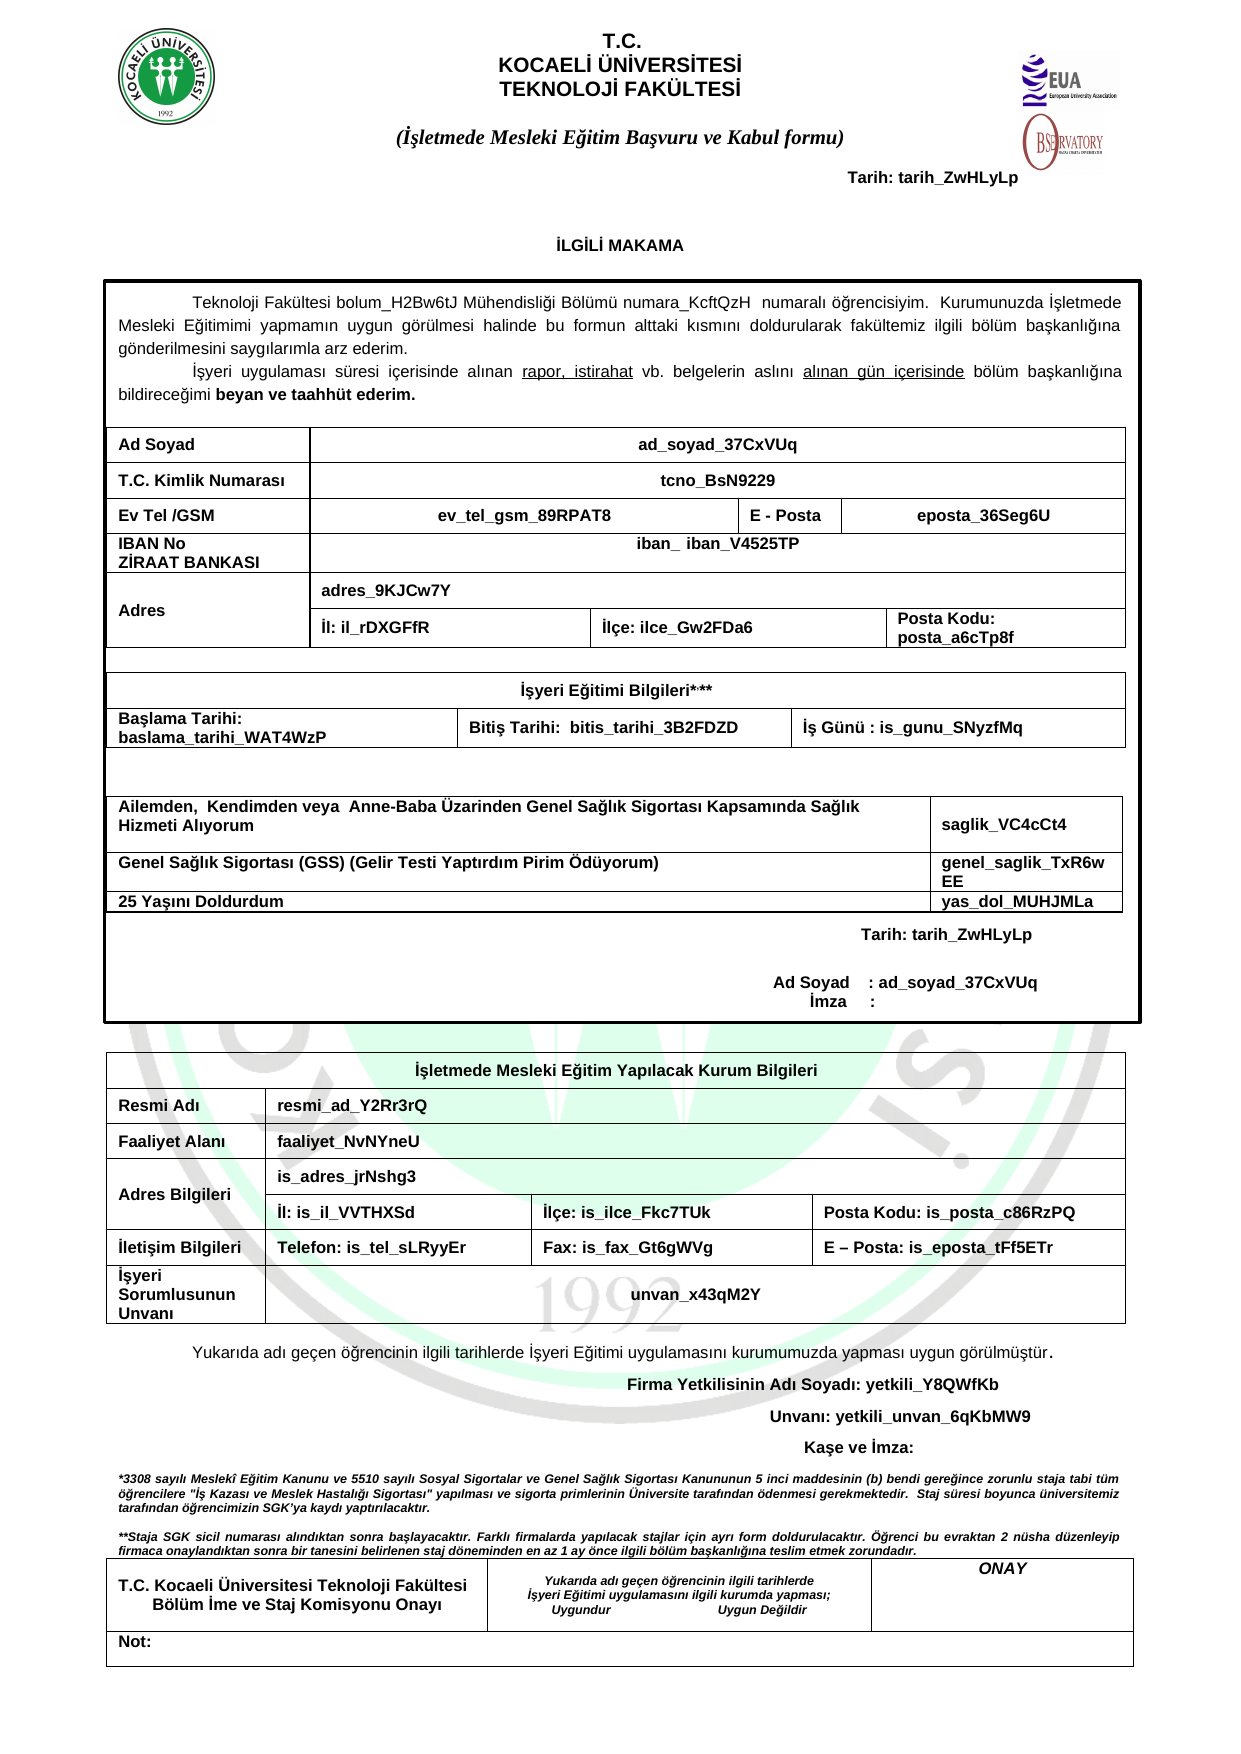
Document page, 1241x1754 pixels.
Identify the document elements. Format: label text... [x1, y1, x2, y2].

table_cell unvan_x43qM2Y [266, 1266, 1125, 1323]
table_header Yukarıda adı geçen öğrencinin ilgili tarihlerde İşyeri Eğitimi uygulamasını ilgili kurumda yapması; Uygundur Uygun Değildir [488, 1559, 871, 1631]
table_header ad_soyad_37CxVUq [311, 428, 1125, 462]
table_cell eposta_36Seg6U [842, 499, 1125, 533]
table_cell Resmi Adı [107, 1089, 265, 1123]
table_cell İşyeri Sorumlusunun Unvanı [107, 1266, 265, 1323]
text Yukarıda adı geçen öğrencinin ilgili tarihlerde İşyeri Eğitimi uygulamasını kurumumuzda yapması uygun görülmüştür. [118, 1338, 1122, 1362]
table_cell ev_tel_gsm_89RPAT8 [311, 499, 738, 533]
table_header İşletmede Mesleki Eğitim Yapılacak Kurum Bilgileri [107, 1053, 1125, 1087]
table_header ONAY [872, 1559, 1133, 1631]
table_cell iban_ iban_V4525TP [311, 534, 1125, 572]
table_cell Telefon: is_tel_sLRyyEr [266, 1230, 531, 1264]
table_cell İl: il_rDXGFfR [311, 609, 590, 647]
picture [1018, 49, 1121, 168]
table_cell E – Posta: is_eposta_tFf5ETr [813, 1230, 1125, 1264]
text Ad Soyad : ad_soyad_37CxVUq [118, 972, 1122, 992]
text Tarih: tarih_ZwHLyLp [118, 924, 1122, 944]
table_cell İl: is_il_VVTHXSd [266, 1195, 531, 1229]
table_cell yas_dol_MUHJMLa [931, 892, 1122, 911]
table_cell Adres Bilgileri [107, 1159, 265, 1229]
table_cell İletişim Bilgileri [107, 1230, 265, 1264]
table_cell resmi_ad_Y2Rr3rQ [266, 1089, 1125, 1123]
text Unvanı: yetkili_unvan_6qKbMW9 [118, 1407, 1122, 1426]
text İmza : [782, 992, 1122, 1011]
table_cell adres_9KJCw7Y [311, 573, 1125, 608]
table_cell İş Günü : is_gunu_SNyzfMq [792, 709, 1125, 747]
table_header saglik_VC4cCt4 [931, 797, 1122, 852]
table_header İşyeri Eğitimi Bilgileri*,** [107, 673, 1125, 707]
table_cell Posta Kodu: posta_a6cTp8f [887, 609, 1125, 647]
text Kaşe ve İmza: [118, 1438, 1122, 1457]
table_cell Adres [107, 573, 309, 647]
table_cell Not: [107, 1632, 1133, 1666]
table_cell Ev Tel /GSM [107, 499, 309, 533]
picture [118, 28, 215, 125]
table_cell Faaliyet Alanı [107, 1124, 265, 1158]
table_cell İlçe: ilce_Gw2FDa6 [591, 609, 886, 647]
table_cell Bitiş Tarihi: bitis_tarihi_3B2FDZD [458, 709, 791, 747]
table_cell genel_saglik_TxR6wEE [931, 853, 1122, 891]
table_cell İlçe: is_ilce_Fkc7TUk [532, 1195, 812, 1229]
table_header Ad Soyad [107, 428, 309, 462]
table_cell IBAN No ZİRAAT BANKASI [107, 534, 309, 572]
table_header T.C. Kocaeli Üniversitesi Teknoloji Fakültesi Bölüm İme ve Staj Komisyonu Onayı [107, 1559, 487, 1631]
table_cell E - Posta [739, 499, 841, 533]
text Firma Yetkilisinin Adı Soyadı: yetkili_Y8QWfKb [118, 1375, 1122, 1394]
text **Staja SGK sicil numarası alındıktan sonra başlayacaktır. Farklı firmalarda yapılacak stajlar için ayrı form doldurulacaktır. Öğrenci bu evraktan 2 nüsha düzenleyip firmaca onaylandıktan sonra bir tanesini belirlenen staj döneminden en az 1 ay önce ilgili bölüm başkanlığına teslim etmek zorundadır. [118, 1529, 1122, 1558]
text Teknoloji Fakültesi bolum_H2Bw6tJ Mühendisliği Bölümü numara_KcftQzH numaralı öğrencisiyim. Kurumunuzda İşletmede Mesleki Eğitimimi yapmamın uygun görülmesi halinde bu formun alttaki kısmını doldurularak fakültemiz ilgili bölüm başkanlığına gönderilmesini saygılarımla arz ederim. [118, 293, 1122, 358]
table_cell T.C. Kimlik Numarası [107, 463, 309, 497]
table_cell Başlama Tarihi: baslama_tarihi_WAT4WzP [107, 709, 457, 747]
table_cell Fax: is_fax_Gt6gWVg [532, 1230, 812, 1264]
table_cell faaliyet_NvNYneU [266, 1124, 1125, 1158]
table_header Ailemden, Kendimden veya Anne-Baba Üzarinden Genel Sağlık Sigortası Kapsamında Sağlık Hizmeti Alıyorum [107, 797, 930, 852]
text İLGİLİ MAKAMA [118, 235, 1122, 254]
text Tarih: tarih_ZwHLyLp [118, 168, 1122, 187]
table_cell Posta Kodu: is_posta_c86RzPQ [813, 1195, 1125, 1229]
table_cell is_adres_jrNshg3 [266, 1159, 1125, 1194]
table_cell Genel Sağlık Sigortası (GSS) (Gelir Testi Yaptırdım Pirim Ödüyorum) [107, 853, 930, 891]
table_cell 25 Yaşını Doldurdum [107, 892, 930, 911]
text İşyeri uygulaması süresi içerisinde alınan rapor, istirahat vb. belgelerin aslını alınan gün içerisinde bölüm başkanlığına bildireceğimi beyan ve taahhüt ederim. [118, 362, 1122, 404]
text *3308 sayılı Meslekî Eğitim Kanunu ve 5510 sayılı Sosyal Sigortalar ve Genel Sağlık Sigortası Kanununun 5 inci maddesinin (b) bendi gereğince zorunlu staja tabi tüm öğrencilere "İş Kazası ve Meslek Hastalığı Sigortası" yapılması ve sigorta primlerinin Üniversite tarafından ödenmesi gerekmektedir. Staj süresi boyunca üniversitemiz tarafından öğrencimizin SGK’ya kaydı yaptırılacaktır. [118, 1472, 1122, 1515]
table_cell tcno_BsN9229 [311, 463, 1125, 497]
